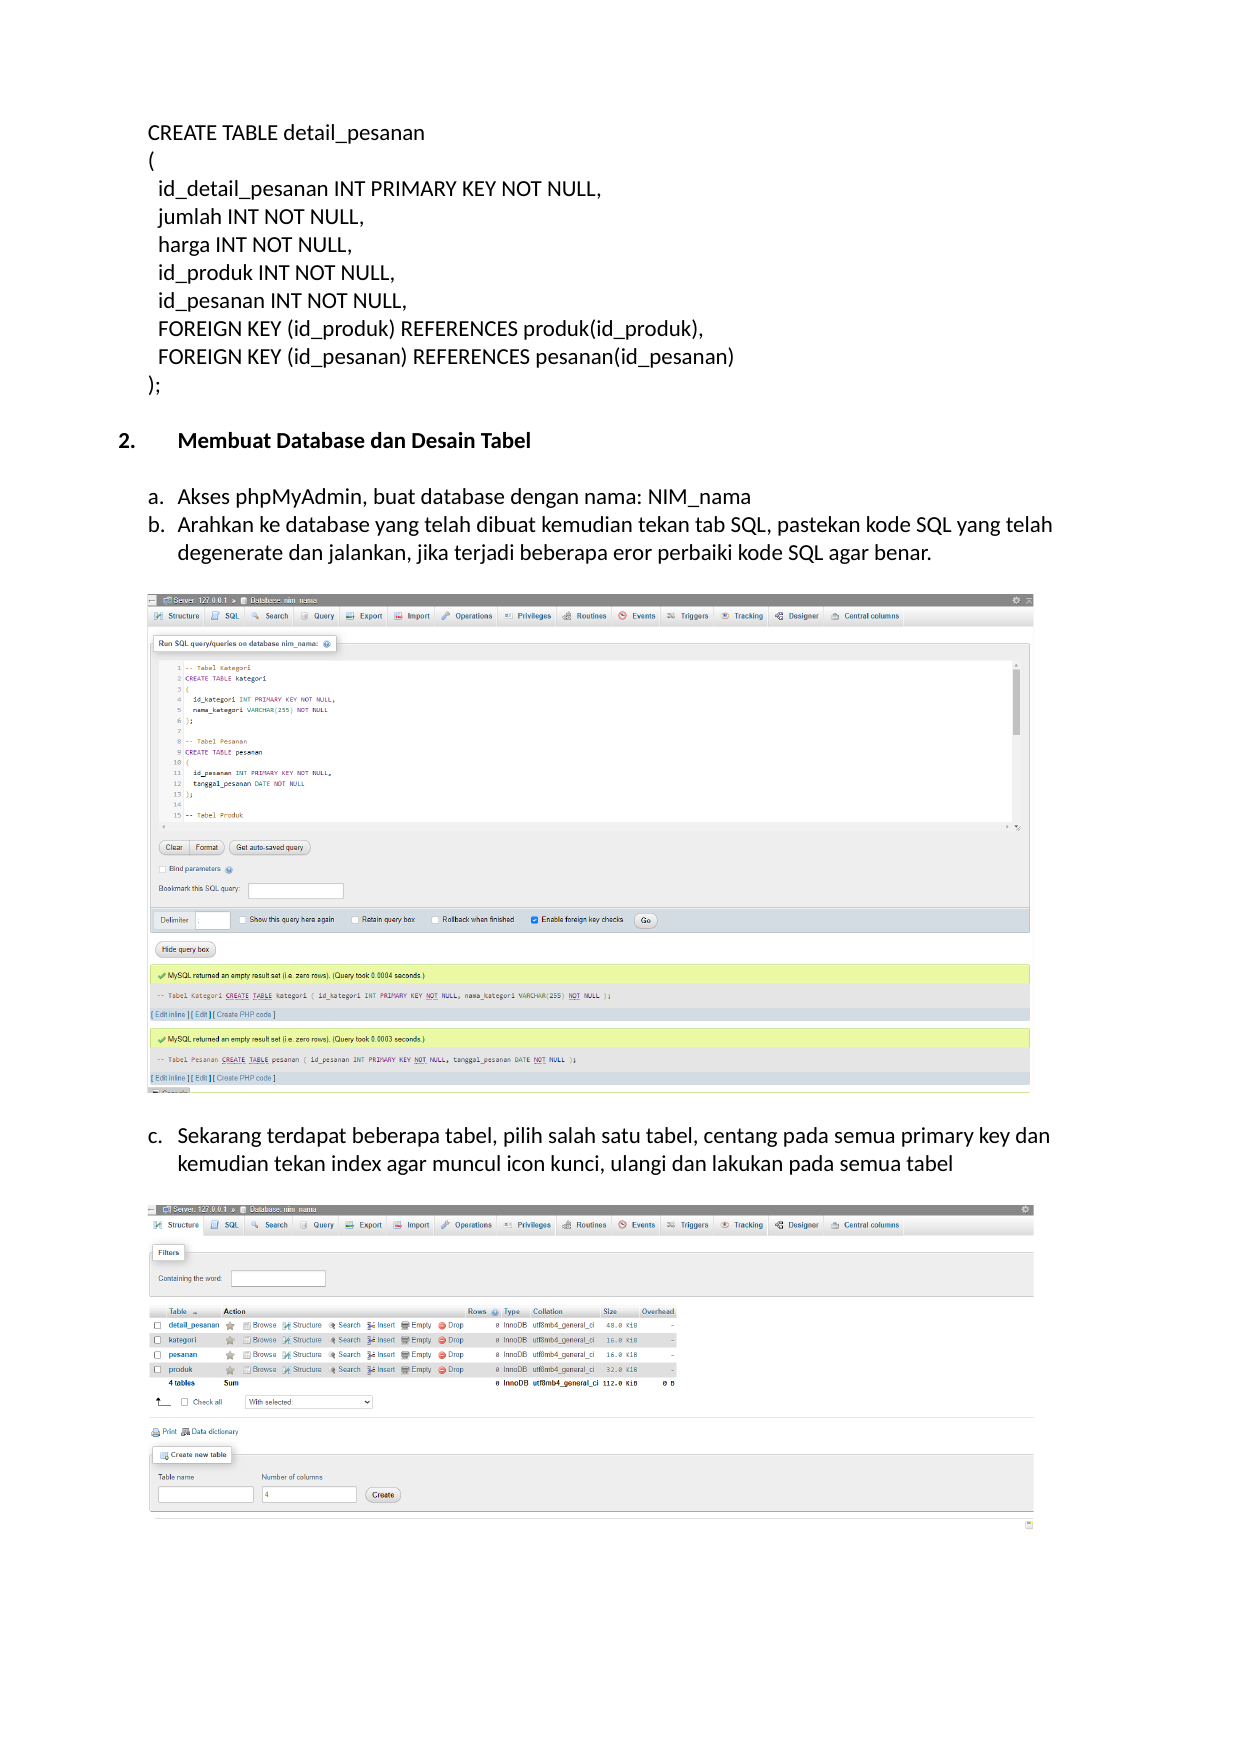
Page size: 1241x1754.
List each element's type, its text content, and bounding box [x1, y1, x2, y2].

picture [147, 1205, 1034, 1534]
list Sekarang terdapat beberapa tabel, pilih salah satu tabel, centang pada semua primary key dan kemudian tekan index agar muncul icon kunci, ulangi dan lakukan pada semua tabel [148, 1121, 1122, 1177]
text id_pesanan INT NOT NULL, [148, 286, 1122, 314]
text harga INT NOT NULL, [148, 230, 1122, 258]
text jumlah INT NOT NULL, [148, 202, 1122, 230]
list Akses phpMyAdmin, buat database dengan nama: NIM_nama [148, 482, 1122, 510]
picture [147, 594, 1034, 1093]
text FOREIGN KEY (id_produk) REFERENCES produk(id_produk), [148, 314, 1122, 342]
list Arahkan ke database yang telah dibuat kemudian tekan tab SQL, pastekan kode SQL yang telah degenerate dan jalankan, jika terjadi beberapa eror perbaiki kode SQL agar benar. [148, 510, 1122, 566]
list Membuat Database dan Desain Tabel [118, 426, 1122, 454]
text ); [148, 370, 1122, 398]
text ( [148, 146, 1122, 174]
text FOREIGN KEY (id_pesanan) REFERENCES pesanan(id_pesanan) [148, 342, 1122, 370]
text CREATE TABLE detail_pesanan [148, 118, 1122, 146]
text id_produk INT NOT NULL, [148, 258, 1122, 286]
text id_detail_pesanan INT PRIMARY KEY NOT NULL, [148, 174, 1122, 202]
